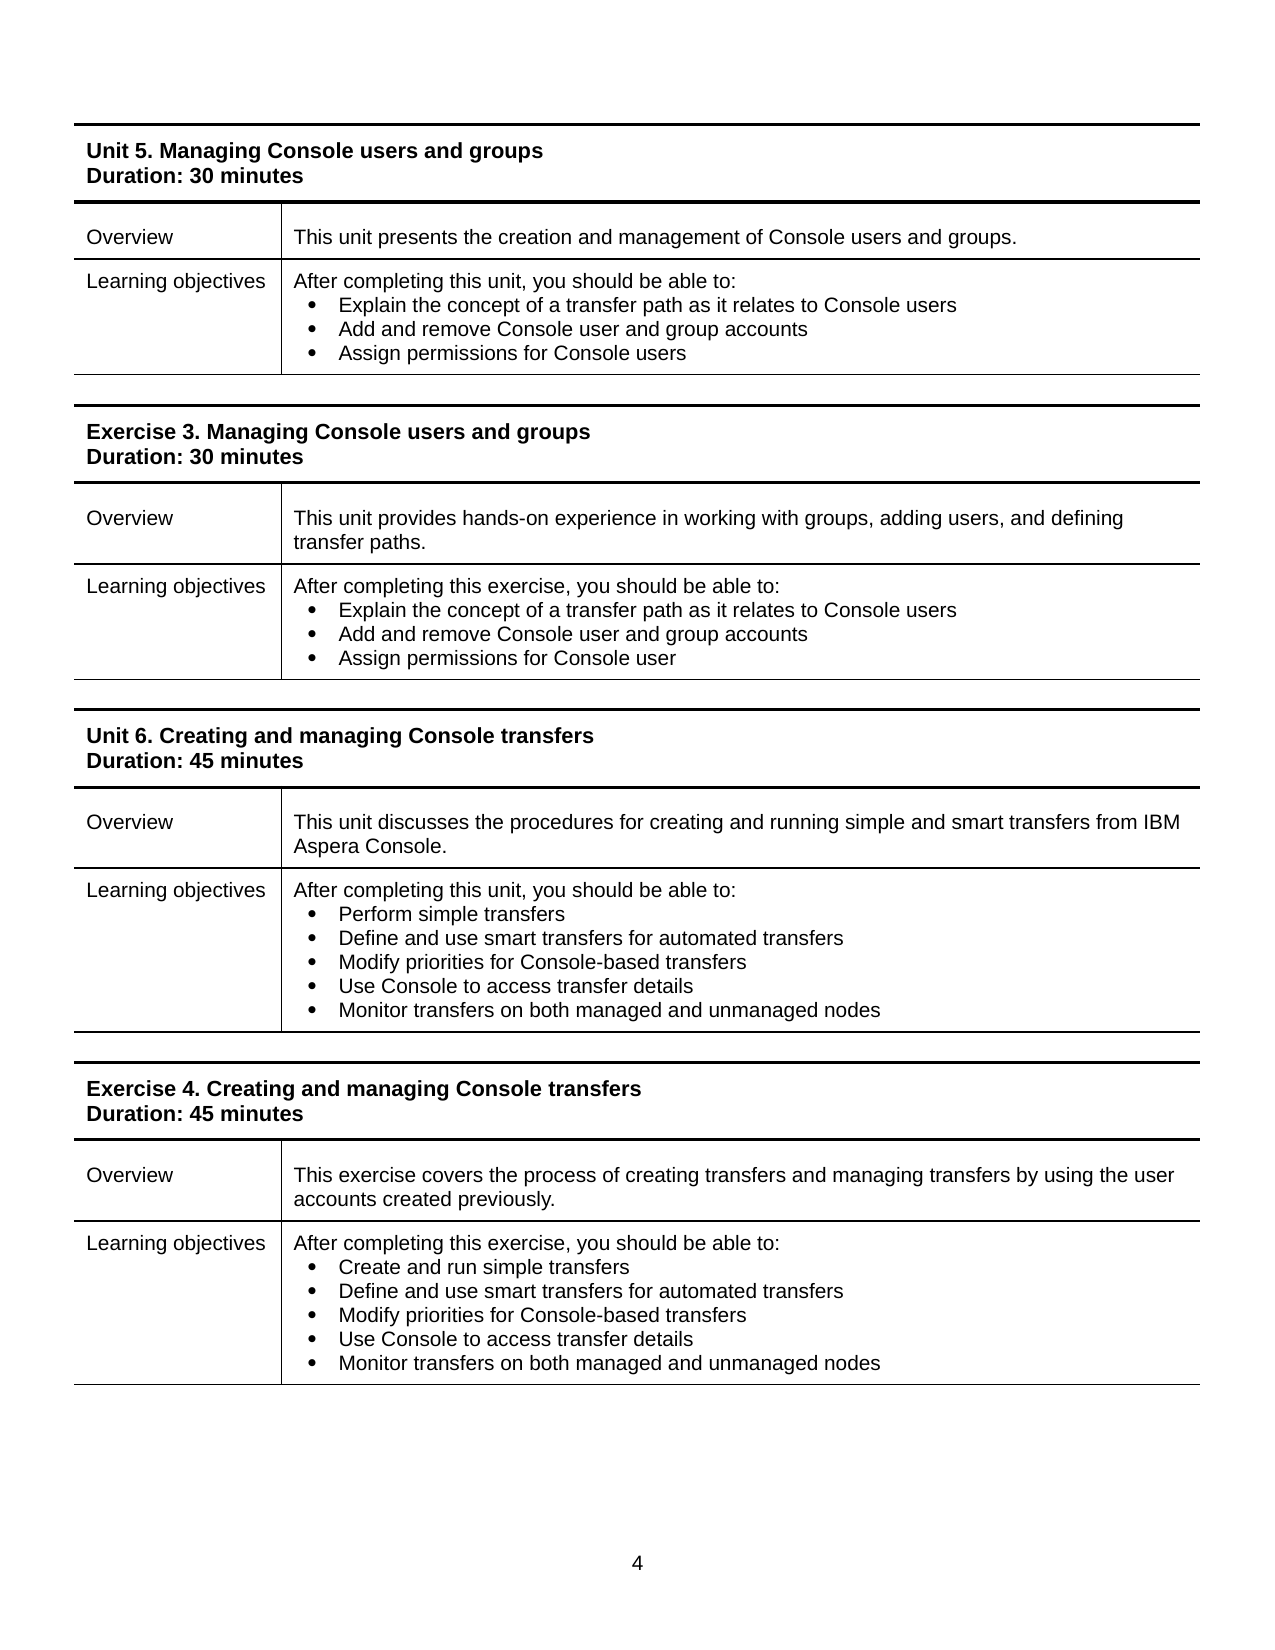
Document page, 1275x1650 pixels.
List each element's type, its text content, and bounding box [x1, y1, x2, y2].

table_cell Learning objectives [74, 260, 281, 374]
table_cell After completing this exercise, you should be able to: Explain the concept of a transfer path as it relates to Console users Add and remove Console user and group accounts Assign permissions for Console user [282, 565, 1200, 679]
table_cell After completing this exercise, you should be able to: Create and run simple transfers Define and use smart transfers for automated transfers Modify priorities for Console-based transfers Use Console to access transfer details Monitor transfers on both managed and unmanaged nodes [282, 1222, 1200, 1384]
table_cell Learning objectives [74, 565, 281, 679]
table_cell After completing this unit, you should be able to: Explain the concept of a transfer path as it relates to Console users Add and remove Console user and group accounts Assign permissions for Console users [282, 260, 1200, 374]
table_cell After completing this unit, you should be able to: Perform simple transfers Define and use smart transfers for automated transfers Modify priorities for Console-based transfers Use Console to access transfer details Monitor transfers on both managed and unmanaged nodes [282, 869, 1200, 1031]
table_cell Learning objectives [74, 1222, 281, 1384]
table_cell This exercise covers the process of creating transfers and managing transfers by using the user accounts created previously. [282, 1141, 1200, 1220]
table_cell Overview [74, 789, 281, 867]
table_cell This unit discusses the procedures for creating and running simple and smart transfers from IBM Aspera Console. [282, 789, 1200, 867]
table_header Exercise 3. Managing Console users and groups Duration: 30 minutes [74, 407, 1200, 481]
table_header Exercise 4. Creating and managing Console transfers Duration: 45 minutes [74, 1064, 1200, 1138]
table_cell Overview [74, 484, 281, 562]
table_cell Learning objectives [74, 869, 281, 1031]
table_cell This unit provides hands-on experience in working with groups, adding users, and defining transfer paths. [282, 484, 1200, 562]
table_header Unit 6. Creating and managing Console transfers Duration: 45 minutes [74, 711, 1200, 786]
table_header Unit 5. Managing Console users and groups Duration: 30 minutes [74, 126, 1200, 200]
table_cell Overview [74, 204, 281, 258]
table_cell This unit presents the creation and management of Console users and groups. [282, 204, 1200, 258]
table_cell Overview [74, 1141, 281, 1220]
